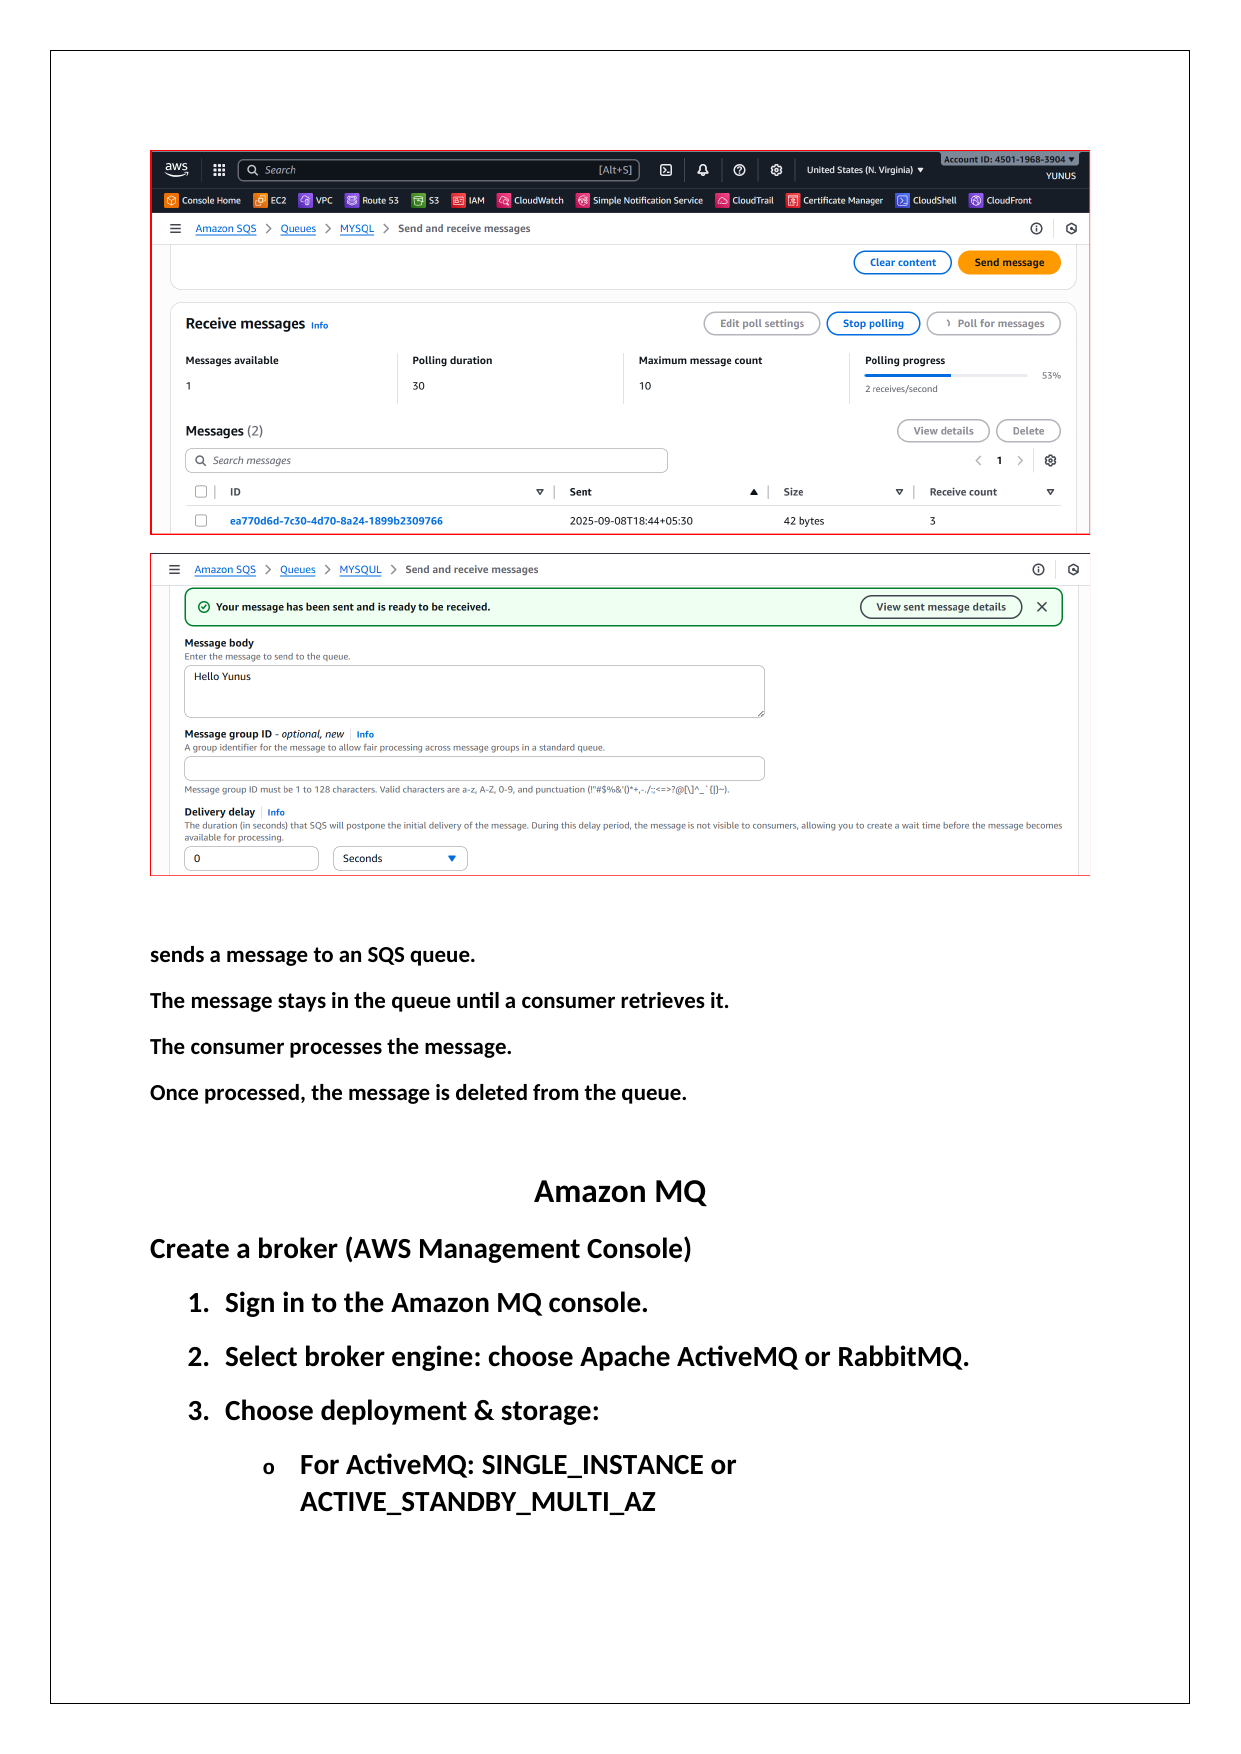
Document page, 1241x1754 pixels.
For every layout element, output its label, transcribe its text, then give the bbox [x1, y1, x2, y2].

list Select broker engine: choose Apache ActiveMQ or RabbitMQ. [187, 1338, 1090, 1373]
text The message stays in the queue until a consumer retrieves it. [150, 986, 1090, 1014]
text The consumer processes the message. [150, 1032, 1090, 1060]
text Amazon MQ [150, 1170, 1090, 1211]
text sends a message to an SQS queue. [150, 940, 1090, 968]
list Choose deployment & storage: [187, 1392, 1090, 1427]
picture [150, 150, 1091, 535]
list For ActiveMQ: SINGLE_INSTANCE or ACTIVE_STANDBY_MULTI_AZ [262, 1446, 1090, 1519]
text Create a broker (AWS Management Console) [150, 1230, 1090, 1265]
text Once processed, the message is deleted from the queue. [150, 1078, 1090, 1106]
list Sign in to the Amazon MQ console. [187, 1284, 1090, 1319]
picture [150, 553, 1091, 876]
